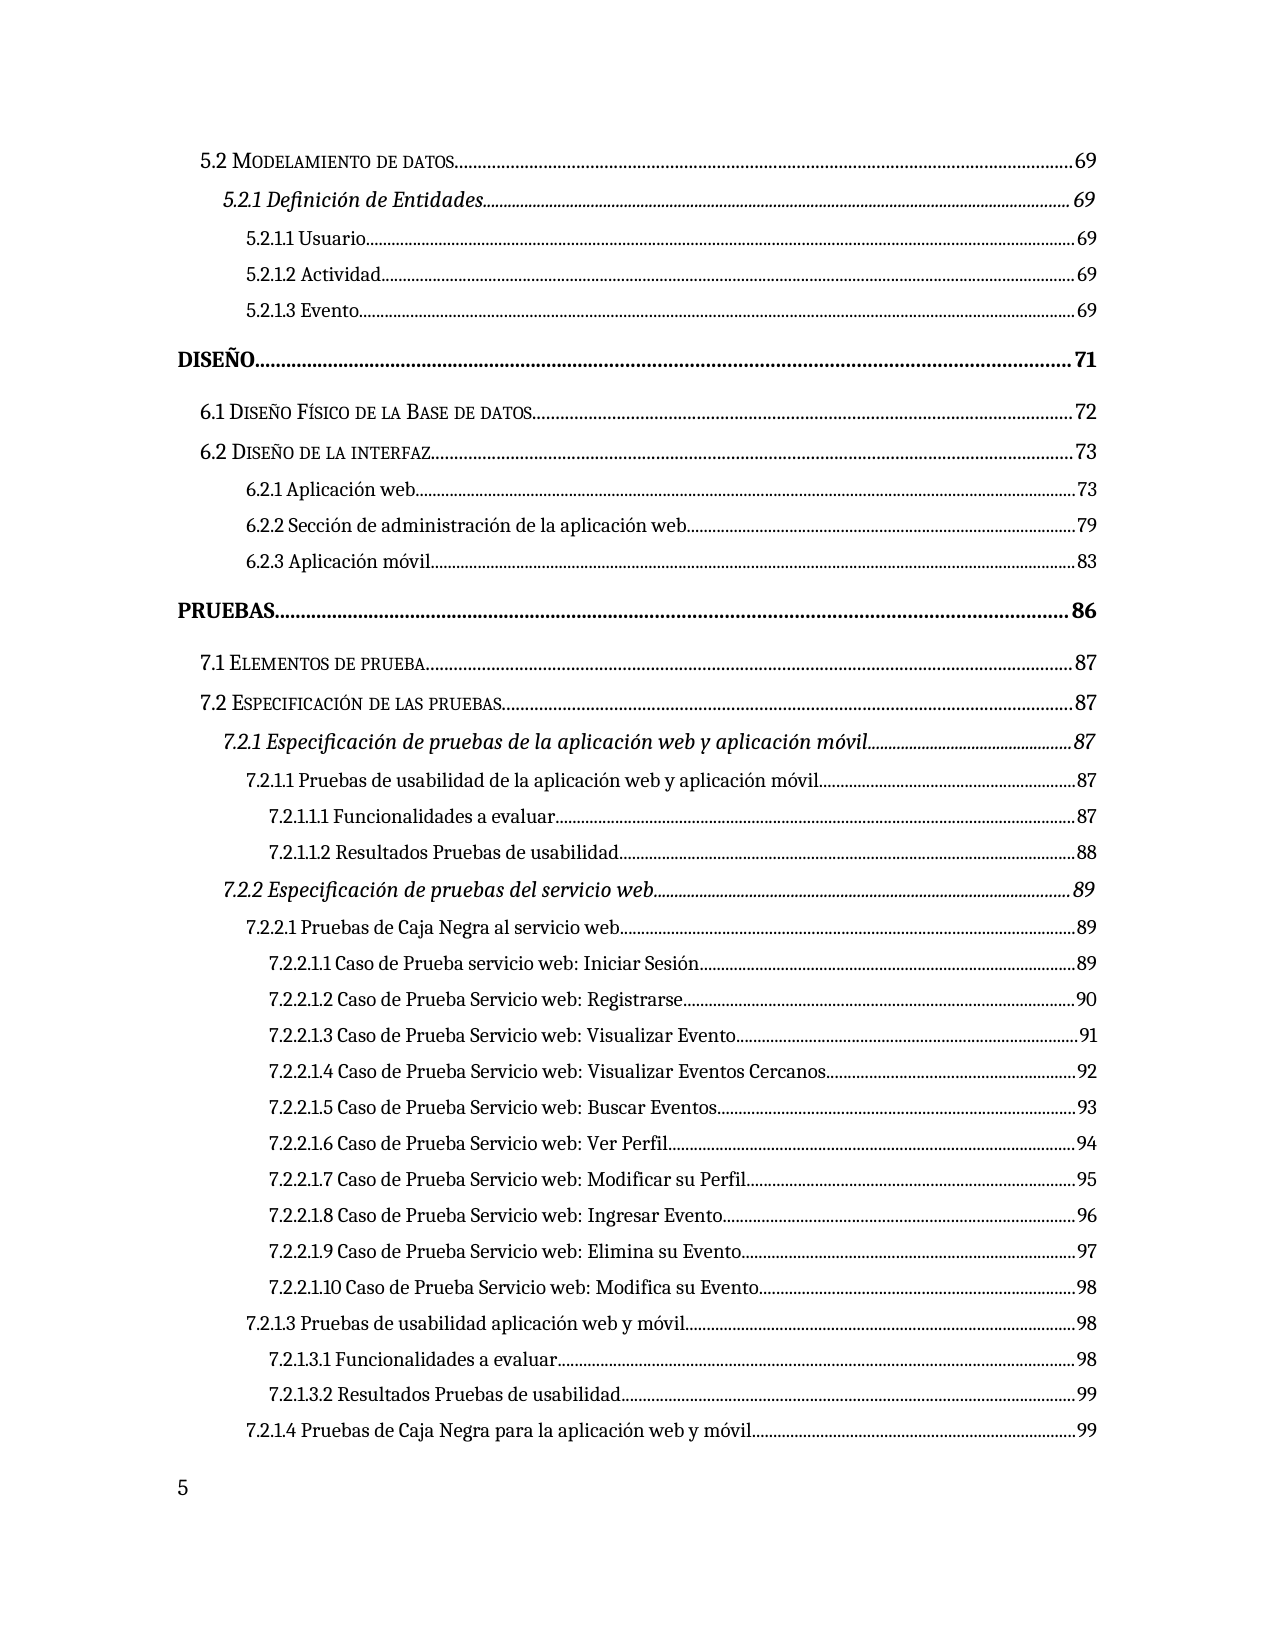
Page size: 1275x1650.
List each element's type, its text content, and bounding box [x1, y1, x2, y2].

text 7.2.2.1.2 Caso de Prueba Servicio web: Registrarse 90 [269, 988, 1098, 1012]
text 6.2 Diseño de la interfaz 73 [200, 438, 1098, 465]
text Diseño 71 [177, 347, 1098, 373]
text 6.1 Diseño Físico de la Base de datos 72 [200, 399, 1098, 425]
text 7.2.1.4 Pruebas de Caja Negra para la aplicación web y móvil 99 [246, 1419, 1098, 1443]
text 7.2.1 Especificación de pruebas de la aplicación web y aplicación móvil 87 [223, 729, 1098, 756]
text 7.2.2.1.8 Caso de Prueba Servicio web: Ingresar Evento 96 [269, 1203, 1098, 1227]
text 7.2.2.1.7 Caso de Prueba Servicio web: Modificar su Perfil 95 [269, 1167, 1098, 1191]
text 7.2.2.1.10 Caso de Prueba Servicio web: Modifica su Evento 98 [269, 1275, 1098, 1299]
text 6.2.1 Aplicación web 73 [246, 478, 1098, 502]
text 7.2.1.1.1 Funcionalidades a evaluar 87 [269, 804, 1098, 828]
text 7.2.2 Especificación de pruebas del servicio web 89 [223, 876, 1098, 903]
text 7.2.2.1.6 Caso de Prueba Servicio web: Ver Perfil 94 [269, 1132, 1098, 1156]
text 7.2.2.1.5 Caso de Prueba Servicio web: Buscar Eventos 93 [269, 1096, 1098, 1119]
text 5.2.1.3 Evento 69 [246, 298, 1098, 322]
text 7.1 Elementos de prueba 87 [200, 650, 1098, 677]
text 5.2.1.2 Actividad 69 [246, 263, 1098, 287]
text 7.2.1.1.2 Resultados Pruebas de usabilidad 88 [269, 841, 1098, 864]
text Pruebas 86 [177, 598, 1098, 624]
text 7.2 Especificación de las pruebas 87 [200, 690, 1098, 716]
text 7.2.2.1.4 Caso de Prueba Servicio web: Visualizar Eventos Cercanos 92 [269, 1060, 1098, 1084]
text 7.2.2.1 Pruebas de Caja Negra al servicio web 89 [246, 916, 1098, 940]
text 7.2.1.3.2 Resultados Pruebas de usabilidad 99 [269, 1383, 1098, 1407]
text 5.2.1.1 Usuario 69 [246, 227, 1098, 251]
text 6.2.3 Aplicación móvil 83 [246, 550, 1098, 574]
text 7.2.1.1 Pruebas de usabilidad de la aplicación web y aplicación móvil 87 [246, 769, 1098, 793]
text 7.2.1.3 Pruebas de usabilidad aplicación web y móvil 98 [246, 1311, 1098, 1335]
text 5.2.1 Definición de Entidades 69 [223, 187, 1098, 213]
text 6.2.2 Sección de administración de la aplicación web 79 [246, 514, 1098, 538]
text 7.2.2.1.3 Caso de Prueba Servicio web: Visualizar Evento 91 [269, 1024, 1098, 1048]
text 5.2 Modelamiento de datos 69 [200, 148, 1098, 174]
text 7.2.2.1.9 Caso de Prueba Servicio web: Elimina su Evento 97 [269, 1239, 1098, 1263]
text 7.2.2.1.1 Caso de Prueba servicio web: Iniciar Sesión 89 [269, 952, 1098, 976]
text 7.2.1.3.1 Funcionalidades a evaluar 98 [269, 1347, 1098, 1371]
